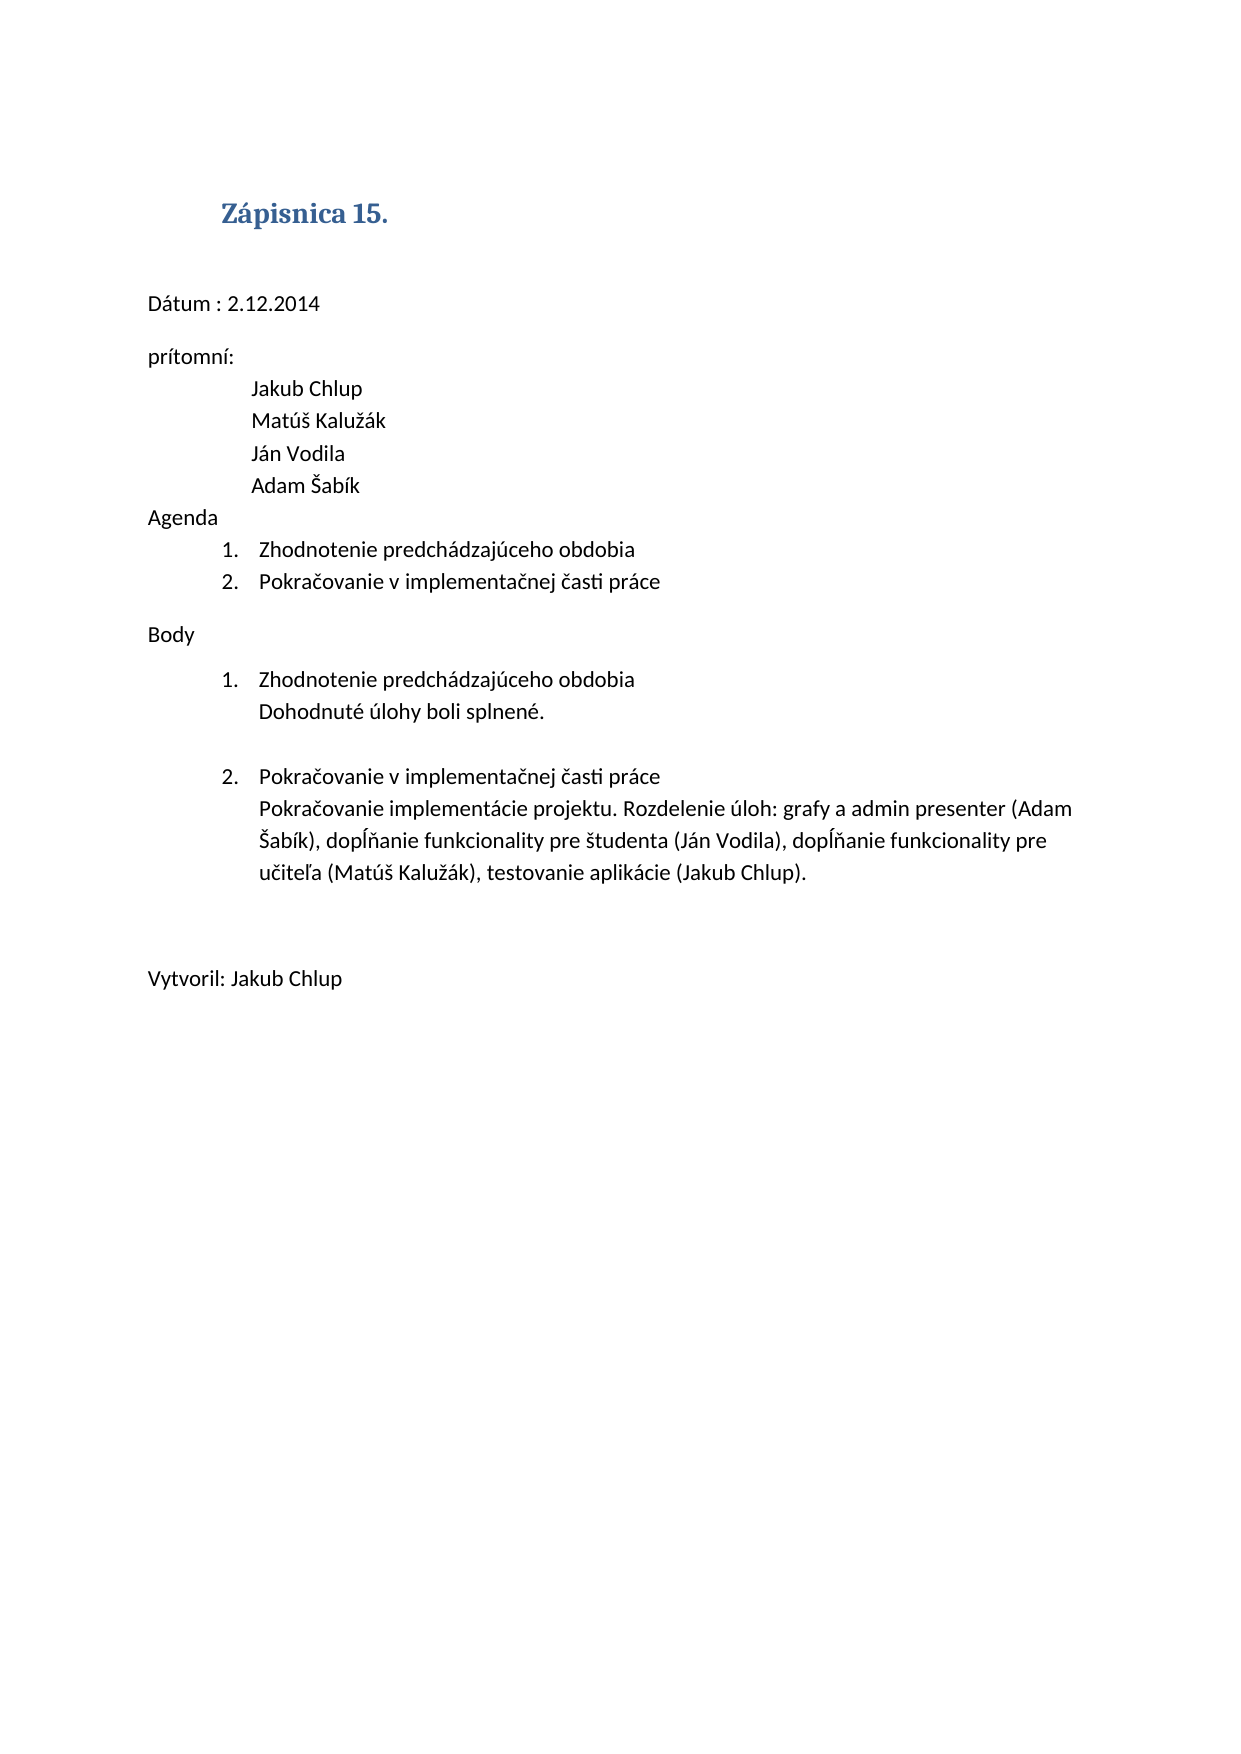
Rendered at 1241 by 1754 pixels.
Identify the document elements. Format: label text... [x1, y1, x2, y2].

text Agenda [148, 503, 1093, 531]
text Ján Vodila [148, 439, 1093, 467]
text Zápisnica 15. [148, 198, 1093, 231]
list Zhodnotenie predchádzajúceho obdobia [221, 665, 1093, 693]
text Matúš Kalužák [148, 407, 1093, 434]
text Body [148, 621, 1093, 648]
list Pokračovanie v implementačnej časti práce [221, 762, 1093, 790]
list Pokračovanie v implementačnej časti práce [221, 567, 1093, 596]
text prítomní: [148, 342, 1093, 370]
list Pokračovanie implementácie projektu. Rozdelenie úloh: grafy a admin presenter (Adam Šabík), dopĺňanie funkcionality pre študenta (Ján Vodila), dopĺňanie funkcionality pre učiteľa (Matúš Kalužák), testovanie aplikácie (Jakub Chlup). [259, 794, 1093, 886]
text Adam Šabík [148, 471, 1093, 499]
text Dátum : 2.12.2014 [148, 289, 1093, 317]
list Dohodnuté úlohy boli splnené. [259, 697, 1093, 725]
list Zhodnotenie predchádzajúceho obdobia [221, 535, 1093, 563]
text Vytvoril: Jakub Chlup [148, 964, 1093, 992]
text Jakub Chlup [177, 374, 1093, 402]
